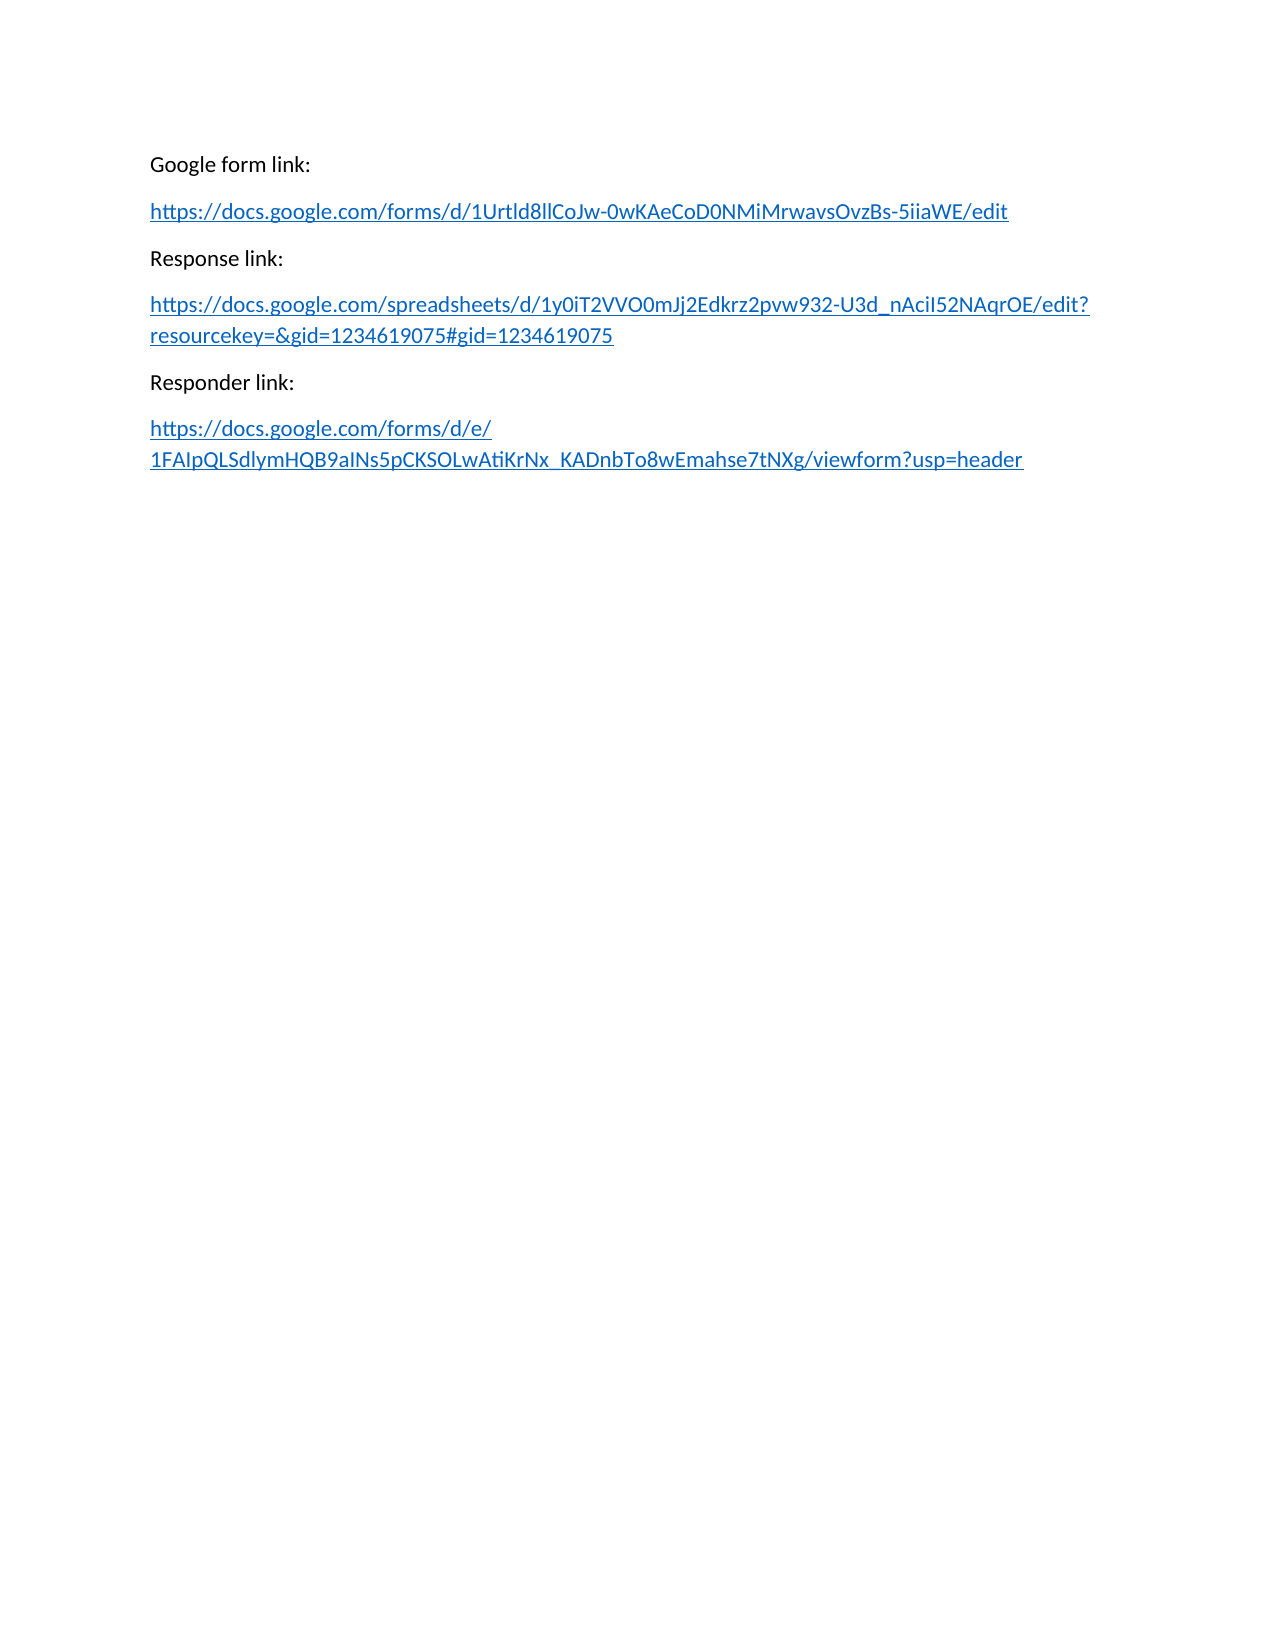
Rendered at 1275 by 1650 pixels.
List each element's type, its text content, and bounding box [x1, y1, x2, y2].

text Response link: [150, 244, 1125, 272]
text https://docs.google.com/spreadsheets/d/1y0iT2VVO0mJj2Edkrz2pvw932-U3d_nAciI52NAqrOE/edit?resourcekey=&gid=1234619075#gid=1234619075 [150, 291, 1125, 349]
text Google form link: [150, 150, 1125, 178]
text https://docs.google.com/forms/d/e/1FAIpQLSdlymHQB9aINs5pCKSOLwAtiKrNx_KADnbTo8wEmahse7tNXg/viewform?usp=header [150, 414, 1125, 473]
text Responder link: [150, 368, 1125, 396]
text https://docs.google.com/forms/d/1Urtld8llCoJw-0wKAeCoD0NMiMrwavsOvzBs-5iiaWE/edit [150, 197, 1125, 225]
